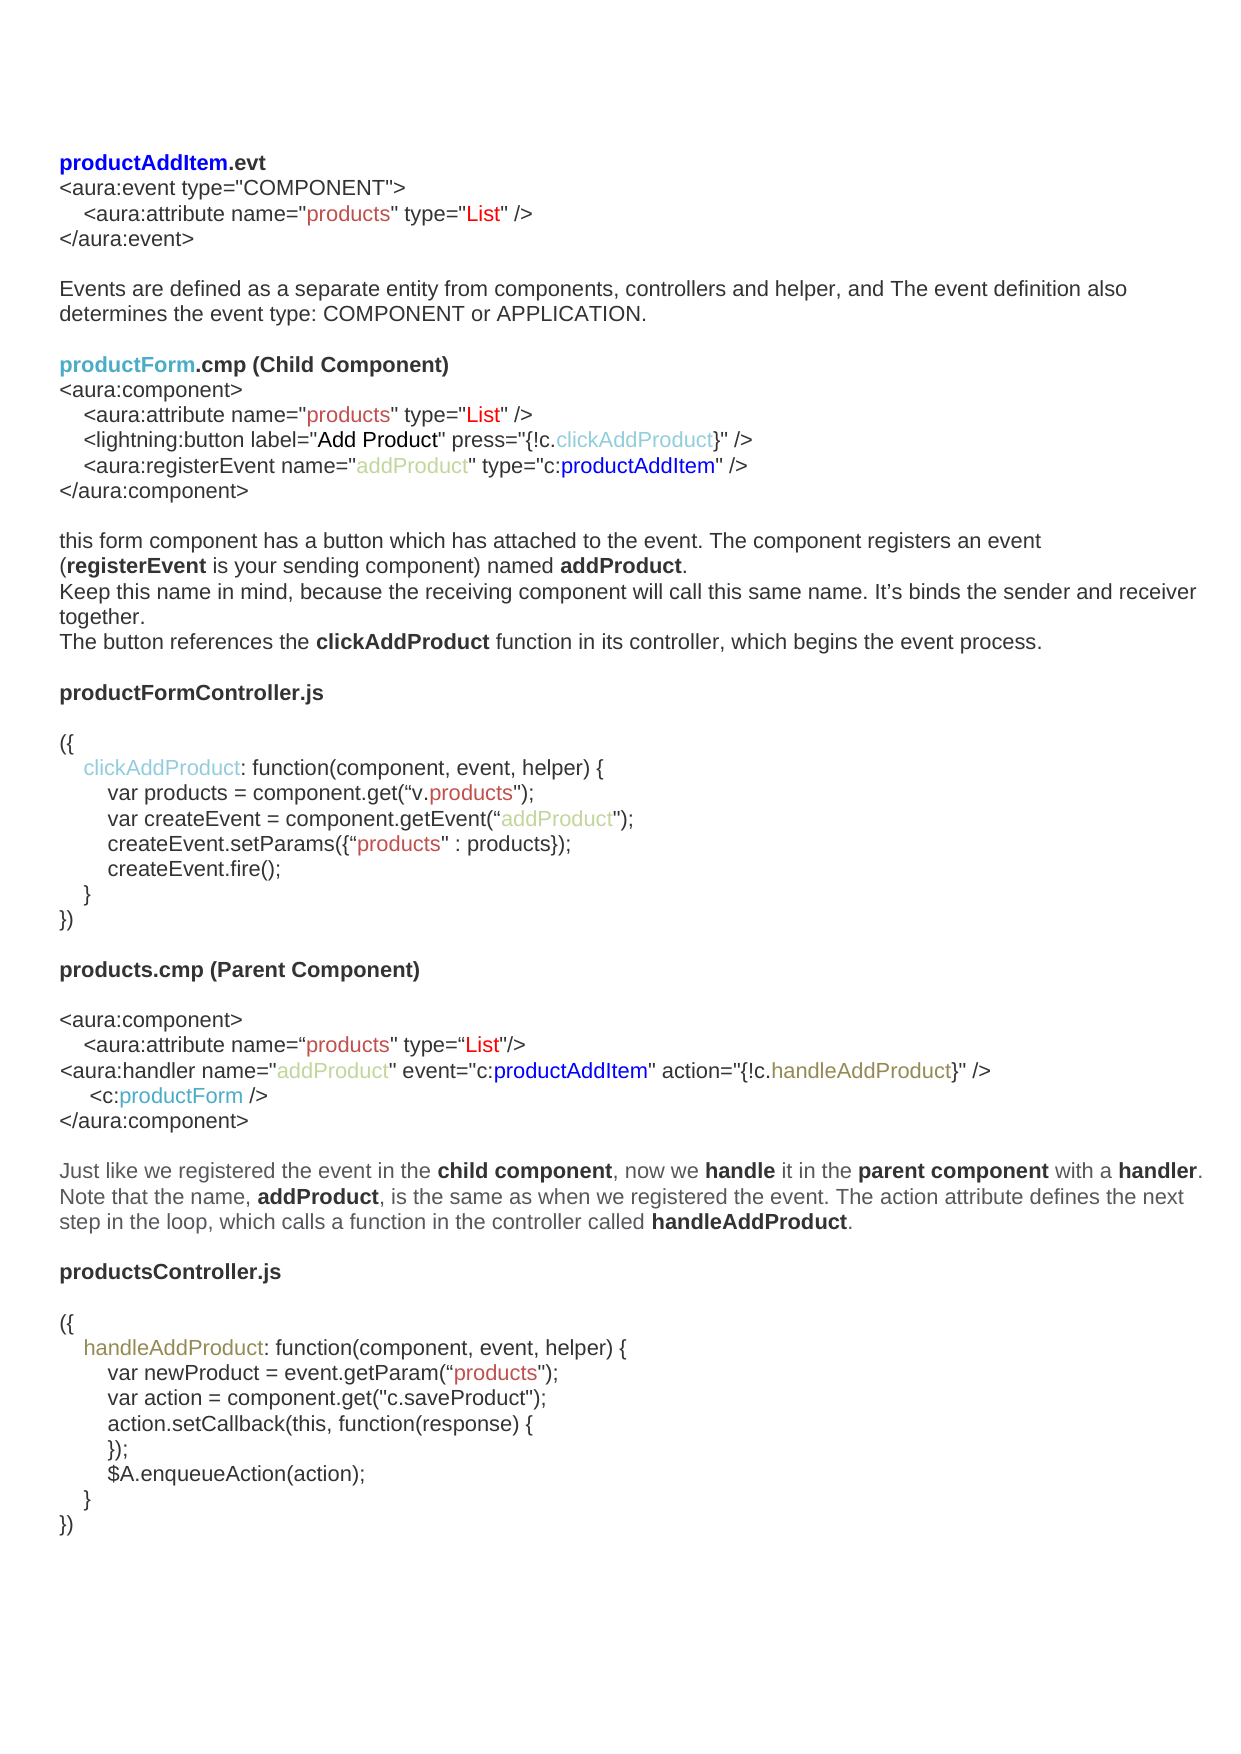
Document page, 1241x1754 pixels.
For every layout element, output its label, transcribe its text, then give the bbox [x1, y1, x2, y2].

text createEvent.fire(); [59, 856, 1211, 881]
text productForm.cmp (Child Component) [59, 352, 1211, 377]
text <aura:handler name="addProduct" event="c:productAddItem" action="{!c.handleAddProduct}" /> [29, 1057, 1211, 1083]
text var action = component.get("c.saveProduct"); [59, 1385, 1211, 1410]
text Events are defined as a separate entity from components, controllers and helper, and The event definition also determines the event type: COMPONENT or APPLICATION. [59, 276, 1211, 326]
text </aura:event> [59, 226, 1211, 251]
text The button references the clickAddProduct function in its controller, which begins the event process. [59, 629, 1211, 654]
text productsController.js [59, 1259, 1211, 1284]
text handleAddProduct: function(component, event, helper) { [59, 1335, 1211, 1360]
text }); [59, 1436, 1211, 1461]
text } [59, 881, 1211, 906]
text ({ [59, 1309, 1211, 1335]
text this form component has a button which has attached to the event. The component registers an event (registerEvent is your sending component) named addProduct. [59, 528, 1211, 578]
text Note that the name, addProduct, is the same as when we registered the event. The action attribute defines the next step in the loop, which calls a function in the controller called handleAddProduct. [59, 1183, 1211, 1234]
text ({ [59, 730, 1211, 755]
text <aura:component> [59, 1007, 1211, 1032]
text var createEvent = component.getEvent(“addProduct"); [59, 805, 1211, 831]
text <aura:attribute name="products" type="List" /> [59, 200, 1211, 226]
text $A.enqueueAction(action); [59, 1461, 1211, 1486]
text <aura:component> [59, 377, 1211, 402]
text action.setCallback(this, function(response) { [59, 1410, 1211, 1436]
text clickAddProduct: function(component, event, helper) { [59, 755, 1211, 780]
text Just like we registered the event in the child component, now we handle it in the parent component with a handler. [59, 1158, 1211, 1183]
text productFormController.js [59, 679, 1211, 704]
text <aura:event type="COMPONENT"> [59, 175, 1211, 200]
text }) [59, 906, 1211, 931]
text createEvent.setParams({“products" : products}); [59, 831, 1211, 856]
text }) [59, 1511, 1211, 1536]
text productAddItem.evt [59, 150, 1211, 175]
text <c:productForm /> [59, 1083, 1211, 1108]
text </aura:component> [59, 478, 1211, 503]
text } [59, 1486, 1211, 1511]
text <aura:attribute name="products" type="List" /> [59, 402, 1211, 427]
text <aura:registerEvent name="addProduct" type="c:productAddItem" /> [59, 452, 1211, 478]
text Keep this name in mind, because the receiving component will call this same name. It’s binds the sender and receiver together. [59, 578, 1211, 629]
text <aura:attribute name=“products" type=“List"/> [59, 1032, 1211, 1057]
text var products = component.get(“v.products"); [59, 780, 1211, 805]
text products.cmp (Parent Component) [59, 957, 1211, 982]
text var newProduct = event.getParam(“products"); [59, 1360, 1211, 1385]
text <lightning:button label="Add Product" press="{!c.clickAddProduct}" /> [59, 427, 1211, 452]
text </aura:component> [59, 1108, 1211, 1133]
